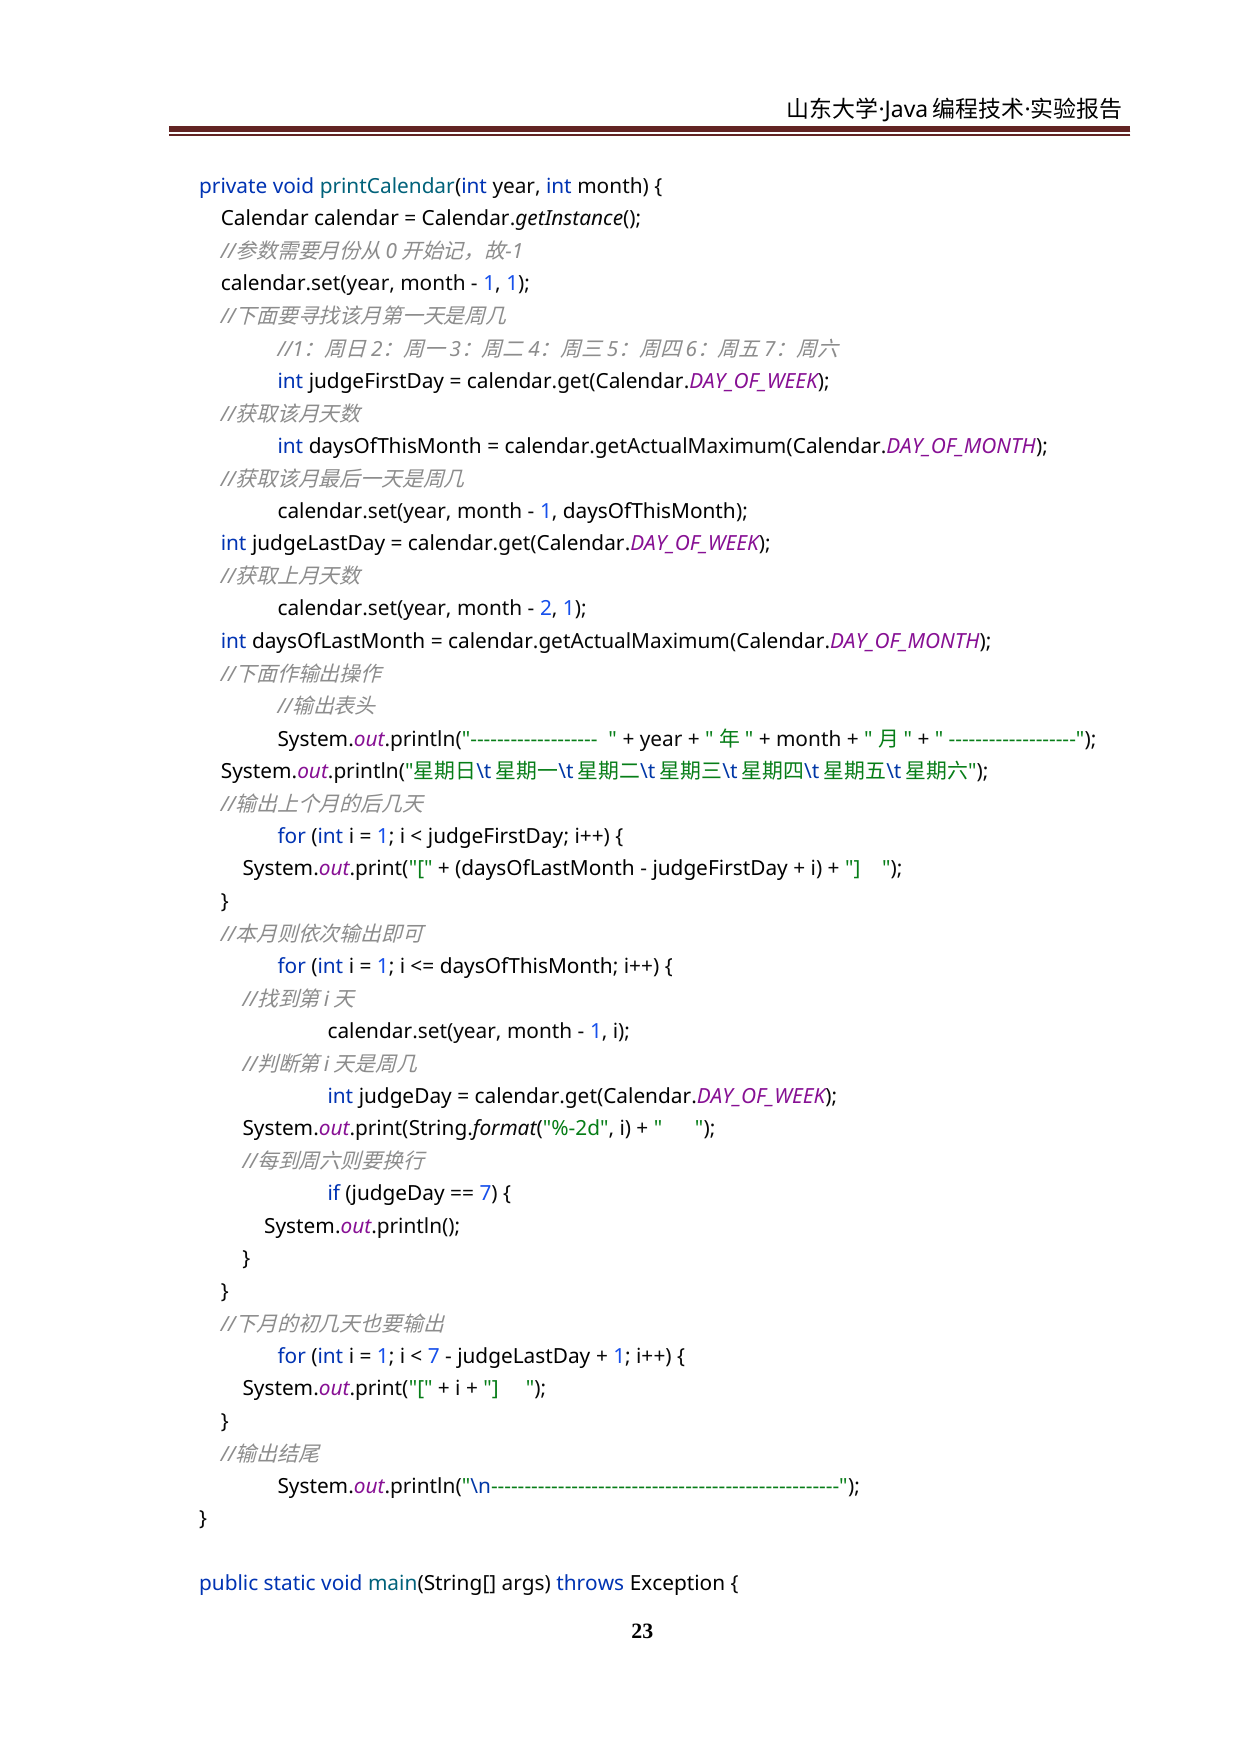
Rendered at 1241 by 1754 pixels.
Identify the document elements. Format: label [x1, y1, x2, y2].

text [177, 169, 1122, 1599]
